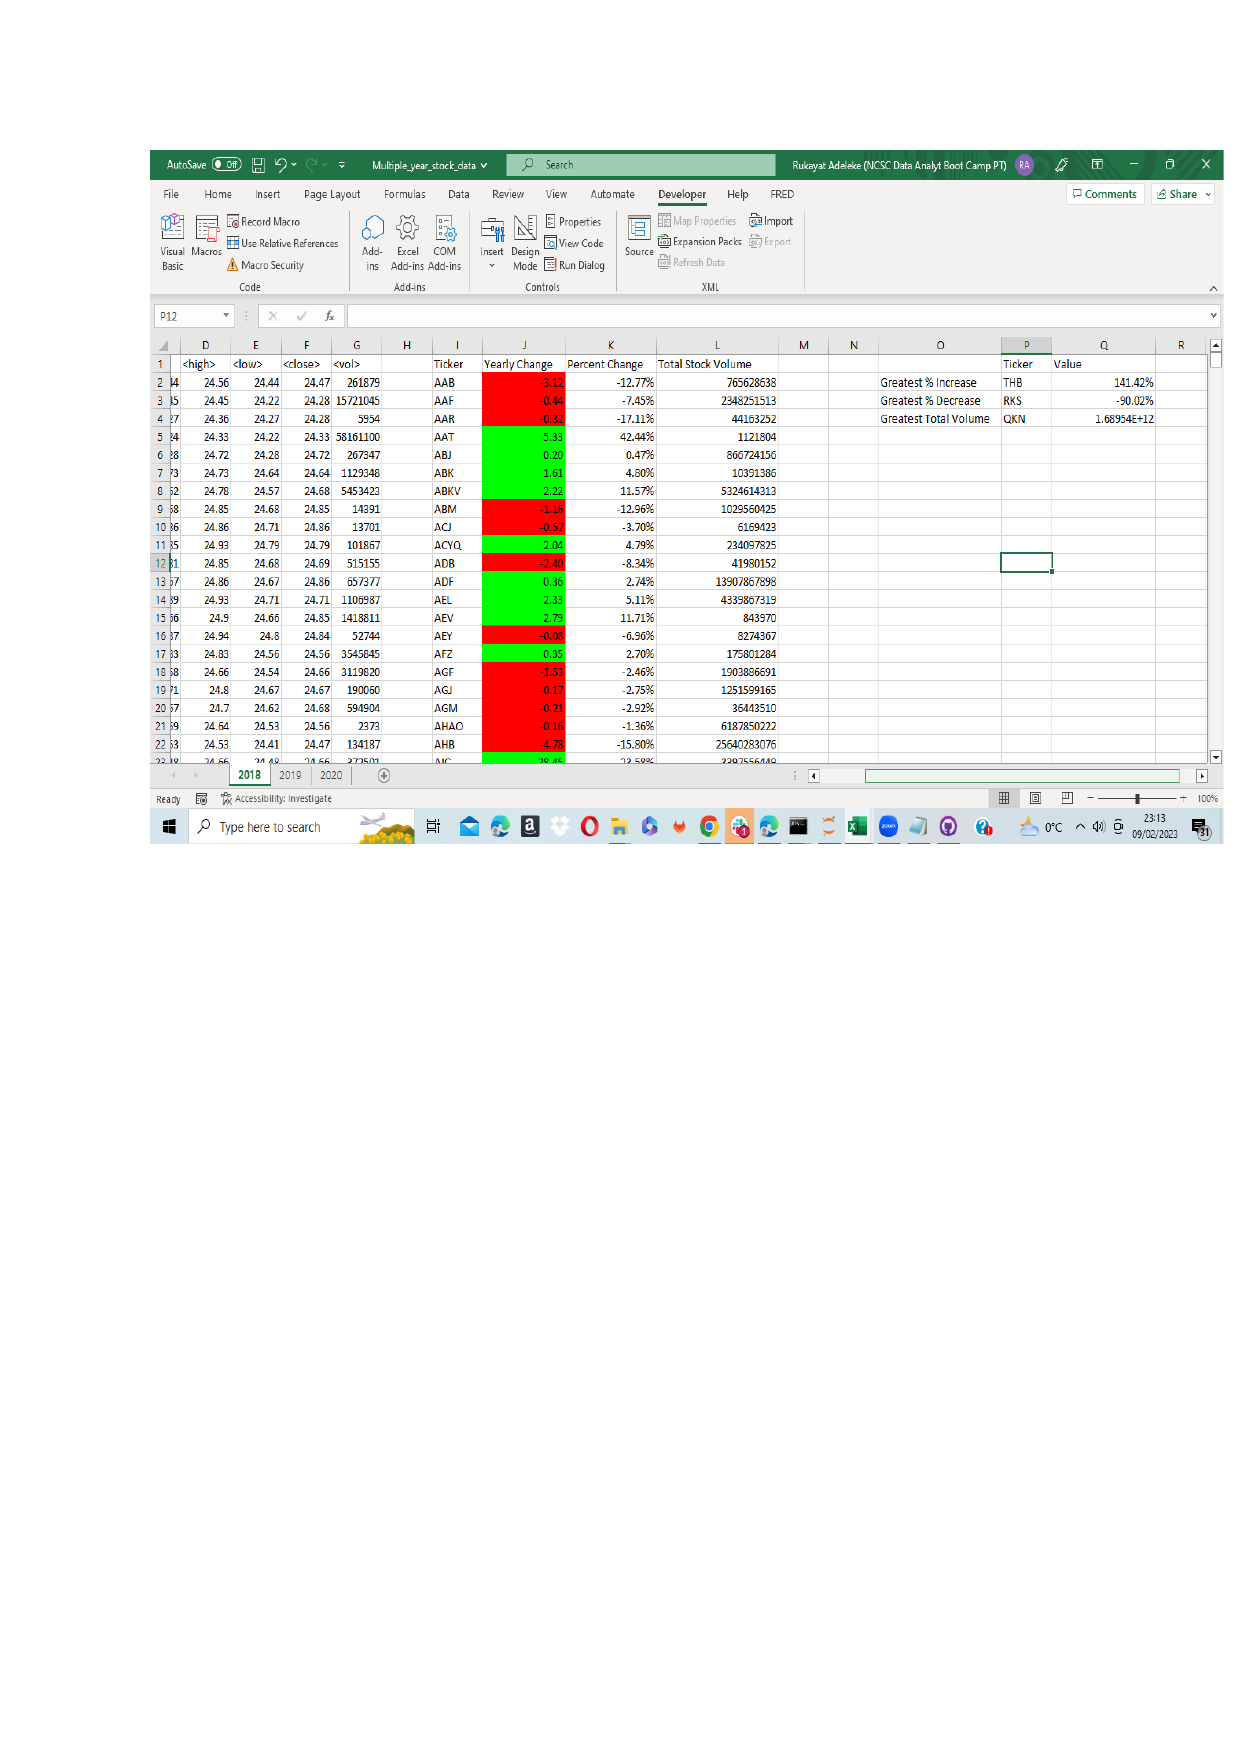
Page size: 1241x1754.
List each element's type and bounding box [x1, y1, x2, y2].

picture [150, 150, 1224, 844]
